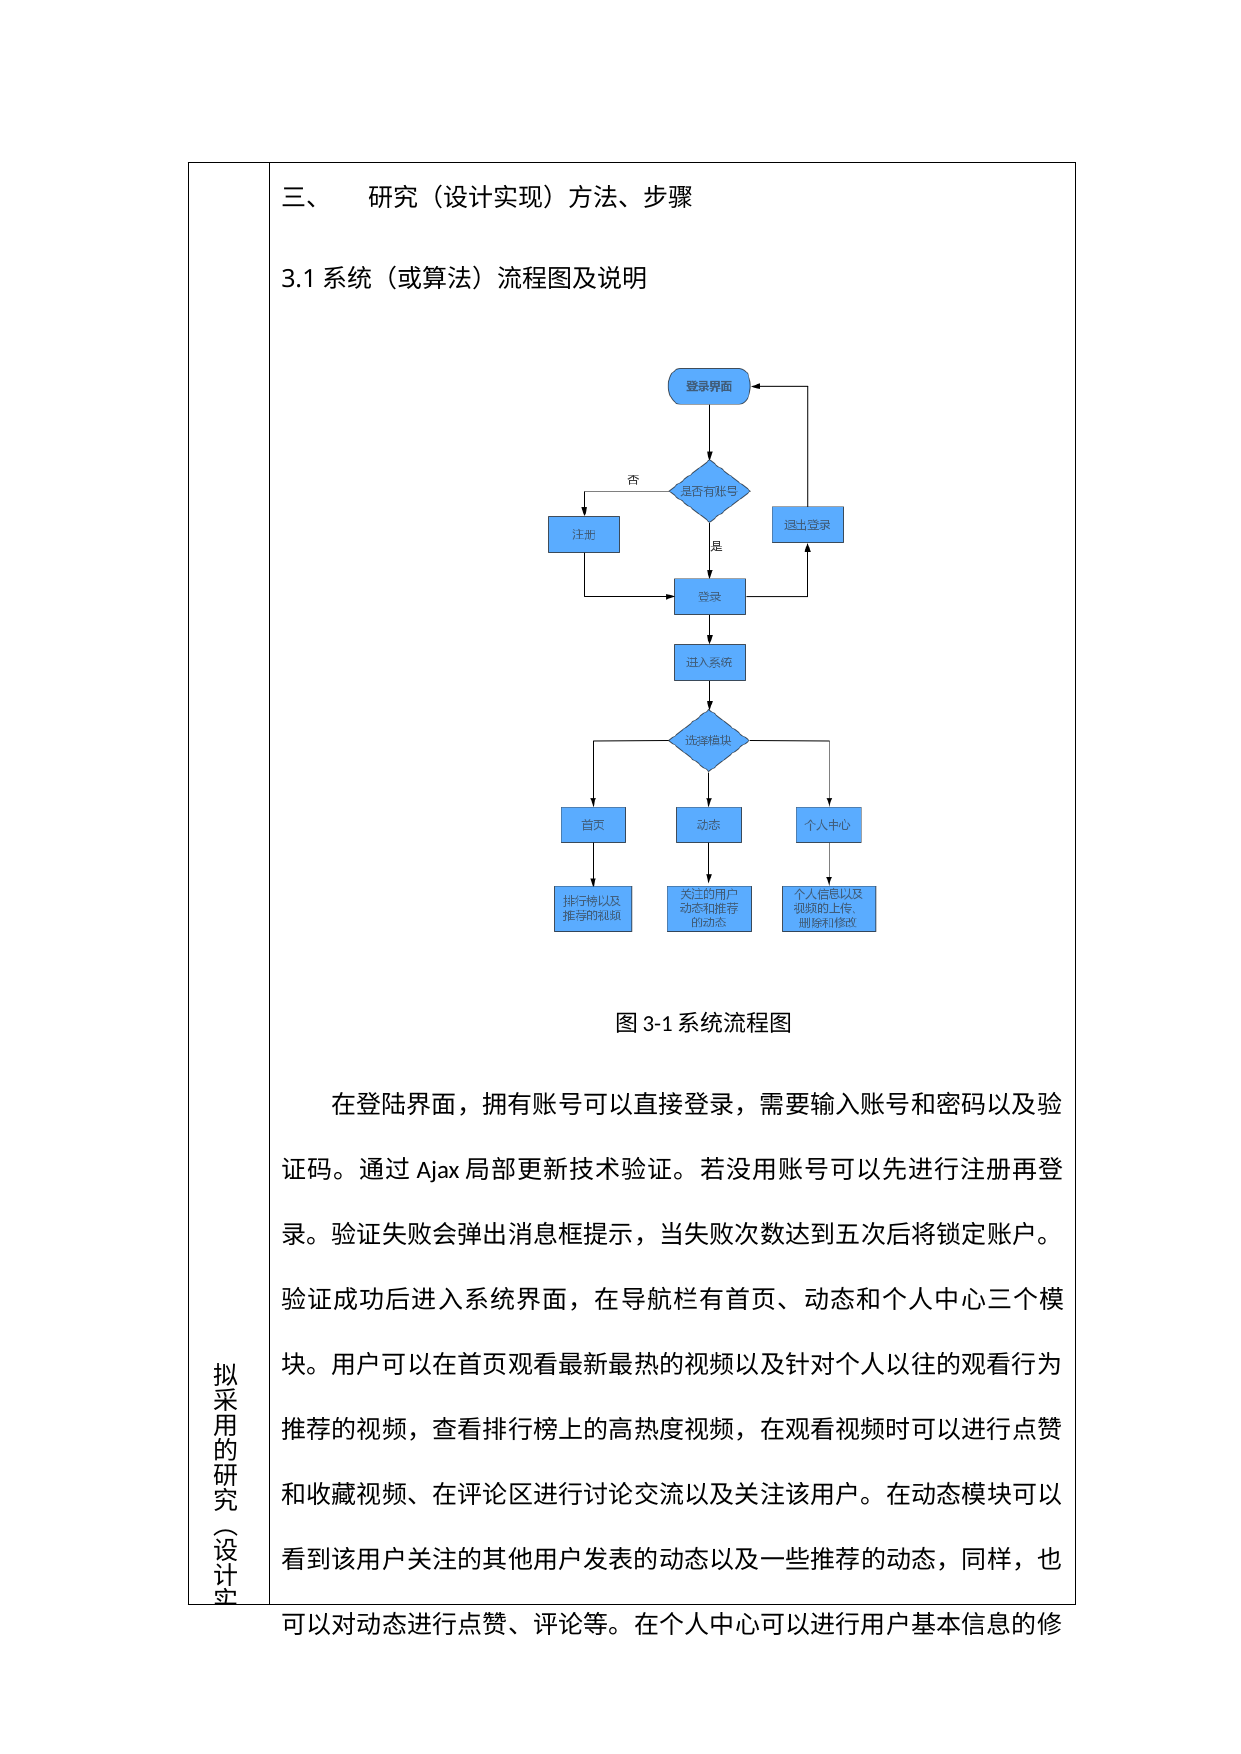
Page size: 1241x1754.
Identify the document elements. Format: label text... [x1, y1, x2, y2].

picture [505, 325, 902, 958]
table_cell 研究（设计实现）方法、步骤 3.1 系统（或算法）流程图及说明 图3-1 系统流程图 在登陆界面，拥有账号可以直接登录，需要输入账号和密码以及验证码。通过Ajax局部更新技术验证。若没用账号可以先进行注册再登录。验证失败会弹出消息框提示，当失败次数达到五次后将锁定账户。验证成功后进入系统界面，在导航栏有首页、动态和个人中心三个模块。用户可以在首页观看最新最热的视频以及针对个人以往的观看行为推荐的视频，查看排行榜上的高热度视频，在观看视频时可以进行点赞和收藏视频、在评论区进行讨论交流以及关注该用户。在动态模块可以看到该用户关注的其他用户发表的动态以及一些推荐的动态，同样，也可以对动态进行点赞、评论等。在个人中心可以进行用户基本信息的修改，还有视频的发布和修改。用户还可以查看自己发布上传的视频，还有点赞和收藏的视频以及关注的用户。 3.2关键技术/算法步骤（不少于800字） 在本系统中最核心的技术就是视频推荐算法，将我们认为用户可能会喜欢的视频推荐给用户。个性化推荐本质上就是在特定的场景，为不同的用户匹配上满足用户须要的内容的过程。理想状态是用户能够花费最短的时间找到自己感兴趣的内容。如下图所示，将推荐算法分为召回和排序两个大的阶段。 图3-2 推荐算法流程图 图3-3 影响因素组成图 首先在召回阶段，主要是从海量的视频中选出一部分候选集，因为当视频的基数大时直接使用模型排序的成本太高，时间也会很慢，所以我们可以在召回阶段粗略的找出一些质量较高更有可能被用户喜欢的小视频推荐给用户。考虑的因素包括：用户观看量、播放完毕率、评论量、点击量等综合考虑的视频质量分；视频上传的时间。用户的历史播放情况。是否包括敏感词等众多因素。例如：用户的行为可分为四类：跳出行为、查看行为、互动行为和跳转行为。跳出行为说明内容并没有非常吸引用户。查看行为说明推荐的内容比较让用户满意，而且有进一步探索的欲望。互动行为说明用户对于推荐结果很满意，但是有一个“不喜欢”的互动是反向情况，说明用户对该内容感兴趣但是不同意推荐内容的观点或者引起不适。跳转或者下载也是比较满意的行为表现。 在此可以采用多通道的召回 协同过滤 协同过滤依靠的是“群体智慧”，通过用户行为能直接计算出推荐内容之间的相似度。可以采用user based-CF(基于用户的协同过滤)或者item based-CF(基于物品的协同过滤)来得到一些视频的集合。 基于query 就是基于用户的搜索记录，通过一些相似度的算法和用户搜索记录比较接近的标签，然后返回一些视频。 基于用户画像和视频标签 用户画像定义使用标签来量化用户特性属性，达到描述用户的目的。开发真正贴合用户实际需求的推荐算法，为排序阶段提供更多的用户特征。 排序阶段：在召回阶段得到一个候选集后，我们就需要对这个候选集进行更加精准的排序。从候选集中选出更少的视频推荐给用户。在这个阶段我们使用更多的就是模型，要进行数据处理和特征工程。排序模型的输入主要就是用户的特征和视频的特征这两大部分，例如：用户的年龄，性别，行业，兴趣爱好以及历史行为，视频的一些标签。在进行排序时，还要考虑到每个影响因素的权重。 3.3 UI设计 3.3.1 设计理念 系统的使用者多是大学生群体。界面要合理、美观，可以适当增加一些鲜艳明亮的色彩让界面显得生动有趣，要有足够的吸引力。但同时也不能够太过花哨，要设计的让使用者感觉舒服，操作顺畅。也不能够太过繁杂而让使用者不能轻易快捷的找到需要的功能。对于第一次使用的用户，可以加入一个快捷引导的步骤，让用户轻松上手，快速的接纳系统的各项功能以及操作的方法。在底部的导航栏将系统进行模块的划分来方便使用者快速定位。在适当的地方需要设置一些小标签将视频或者其他的功能进行简单的划分，方便使用者的操作。 3.3.2 拟设计的布局与操作 首先是登录界面，当用户是第一次使用时需要先进行账户的注册。为了账户的安全，在登陆时将会进行账号密码的验证，一旦验证失败次数大于三次就会将账户锁定。此时需要用户进行认定才能解除锁定。 图3-1 登录与注册界面图 在验证成功进入系统后，会停留在首页。上下部分固定，具有搜索框和底部导航栏，还有小标签对视频进行简单的分类，方便用户快速定位需要查看的内容。具有顶部轮播图，会放送实时的热点视频以及广告等，让界面显得生动不死板。中间视频区可以上下滑动，用户可以进行视频的浏览。这里的视频就是针对用户进行的个性化推荐。 图3-2 首页界面图 通过底部的导航栏可以跳转到其他的模块，如下图，在排行榜界面图上。一样是上下部分固定，有简单的小标签对视频进行分类，中间可以上下滑动。以此来达到系统的界面统一和美观以及用户操作的简便性。在此列出最新或者是最热的视频排行，方便用户及时便捷的了解视频信息。 图3-3 排行榜界面图 为了更加方便用户的操作，设置了侧边栏。将一些经常会使用的功能放在里面。用户可以通过点击主界面左上角的头像唤出侧边栏，然后寻找点击想要使用的功能。例如点击历史记录，将会跳转到另一个界面，将用户以往的观看记录显示出来。用户可以以此找到需要的视频或者是删除历史记录。 图3-4 侧边栏界面图 四、参考文献： [1]陈超.互联网企业业务转型发展思考——以哔哩哔哩为例[J].现代商业,2022(09):18-20. [2]CSDN. Flutter框架简述[OL]. https://blog.csdn.net/johnWcheung/article/details/78984232. [3]丛国华.基于SKIA的可移植控件组的设计与实现[D].北京邮电大学,2010. [270, 163, 1075, 1604]
table_cell 拟采用的研究（设计实现）方法、步骤 [189, 163, 269, 1604]
